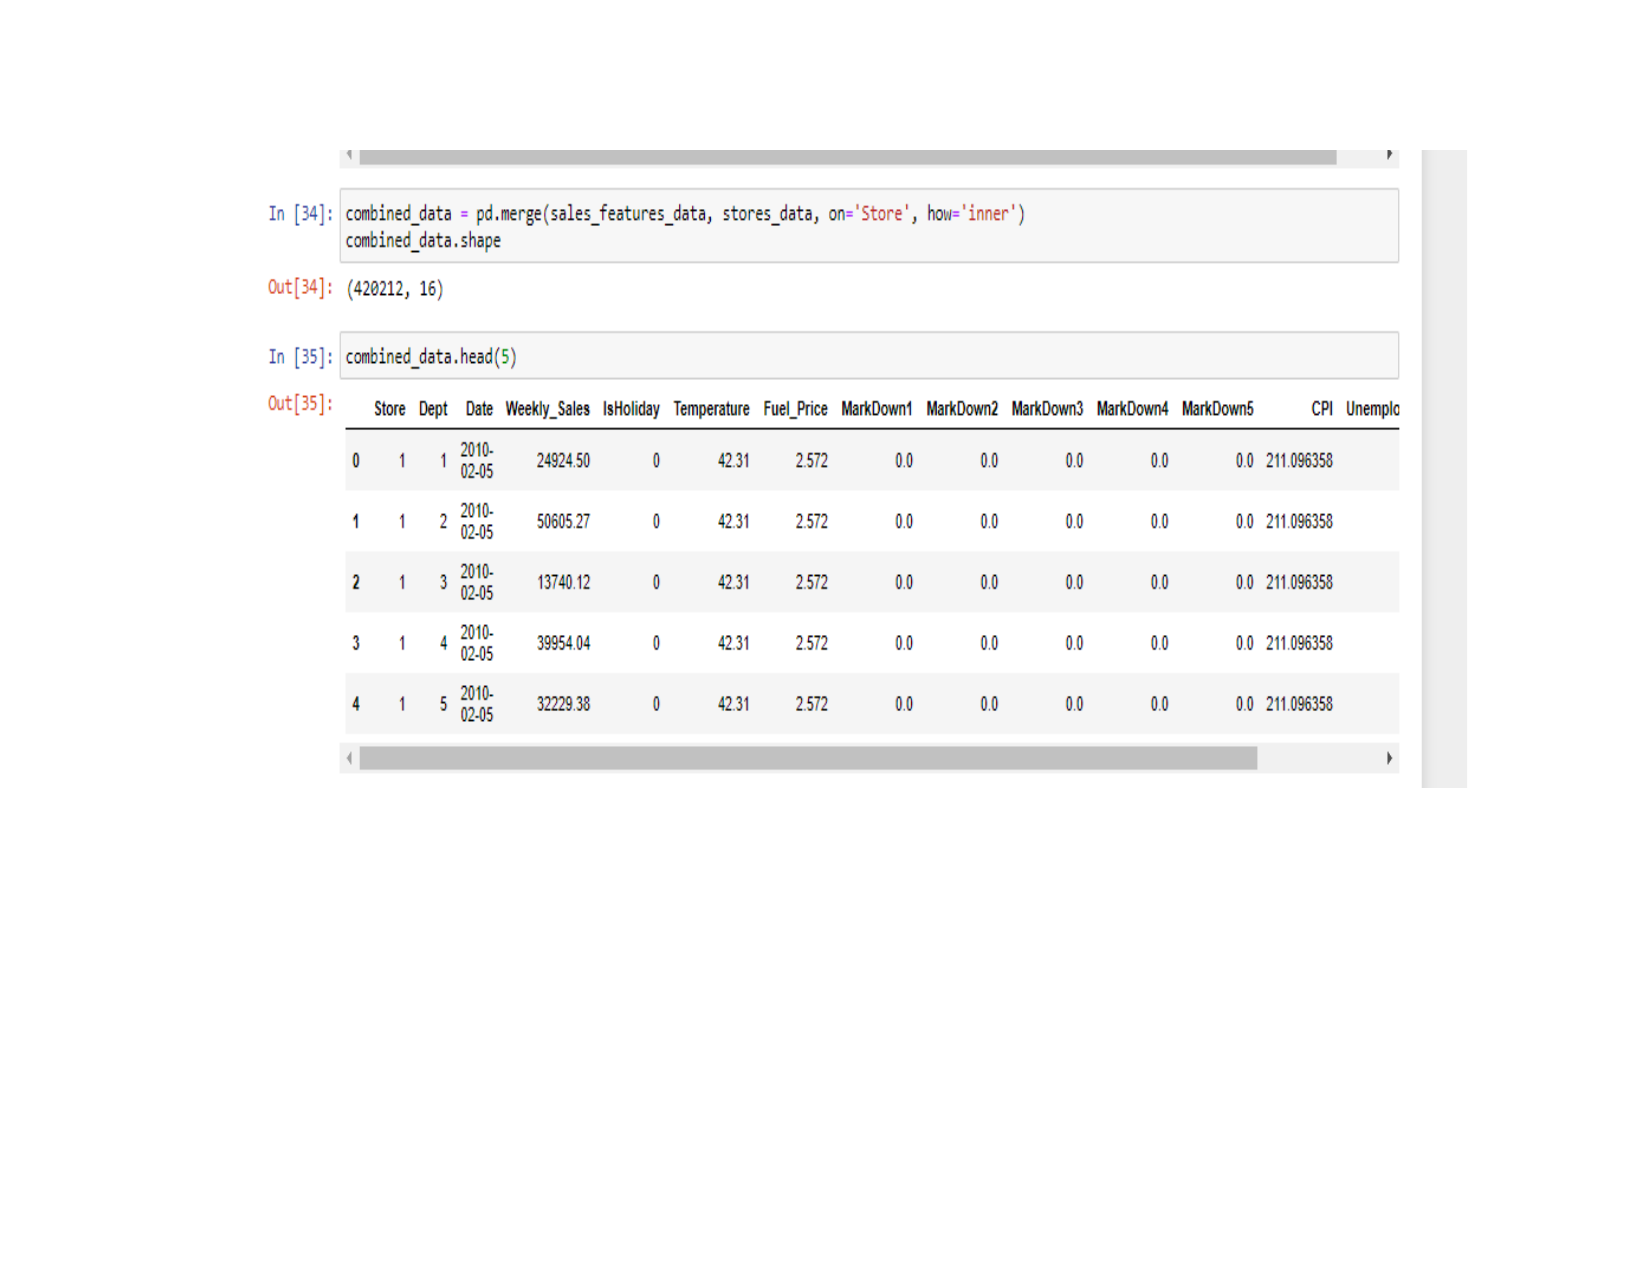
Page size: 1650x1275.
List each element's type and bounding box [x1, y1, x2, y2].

picture [225, 150, 1468, 788]
